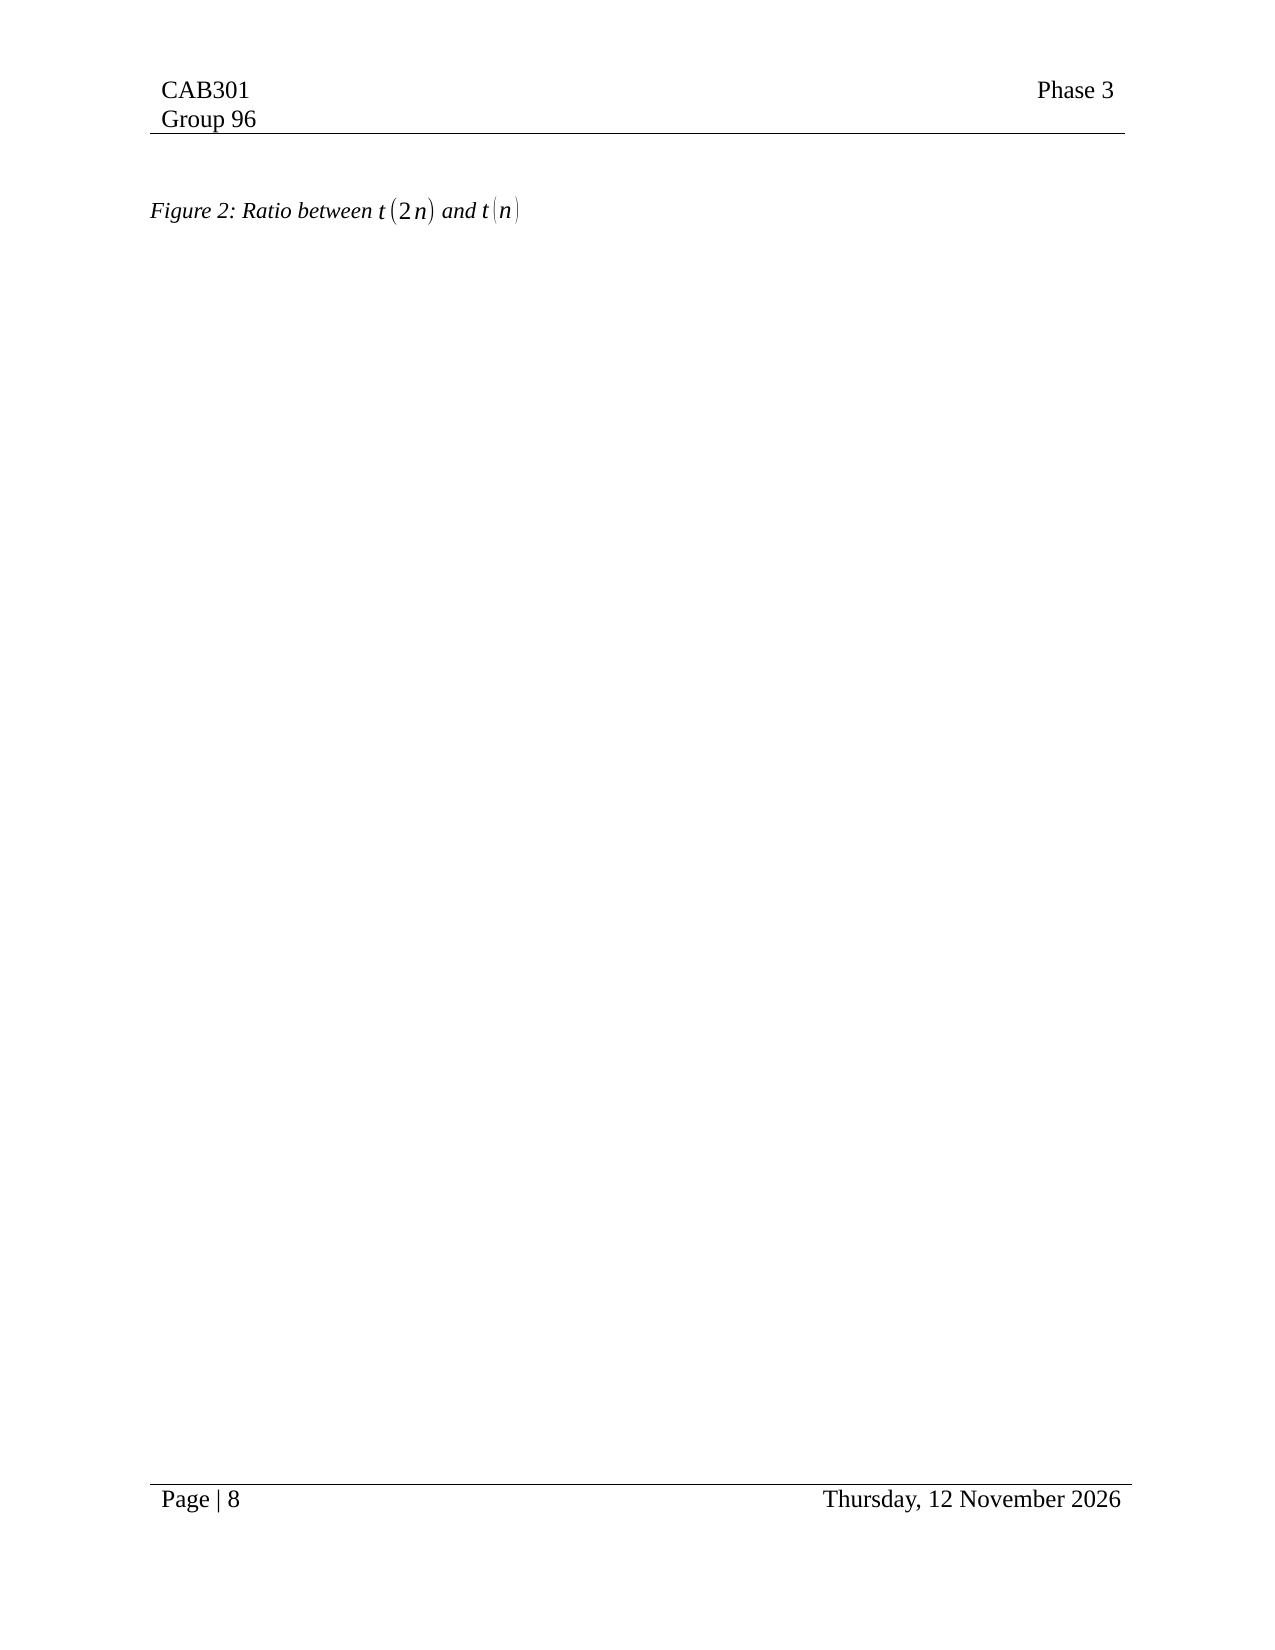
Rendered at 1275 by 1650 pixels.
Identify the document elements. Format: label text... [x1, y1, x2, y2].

text Figure 2: Ratio between and [150, 195, 1125, 226]
